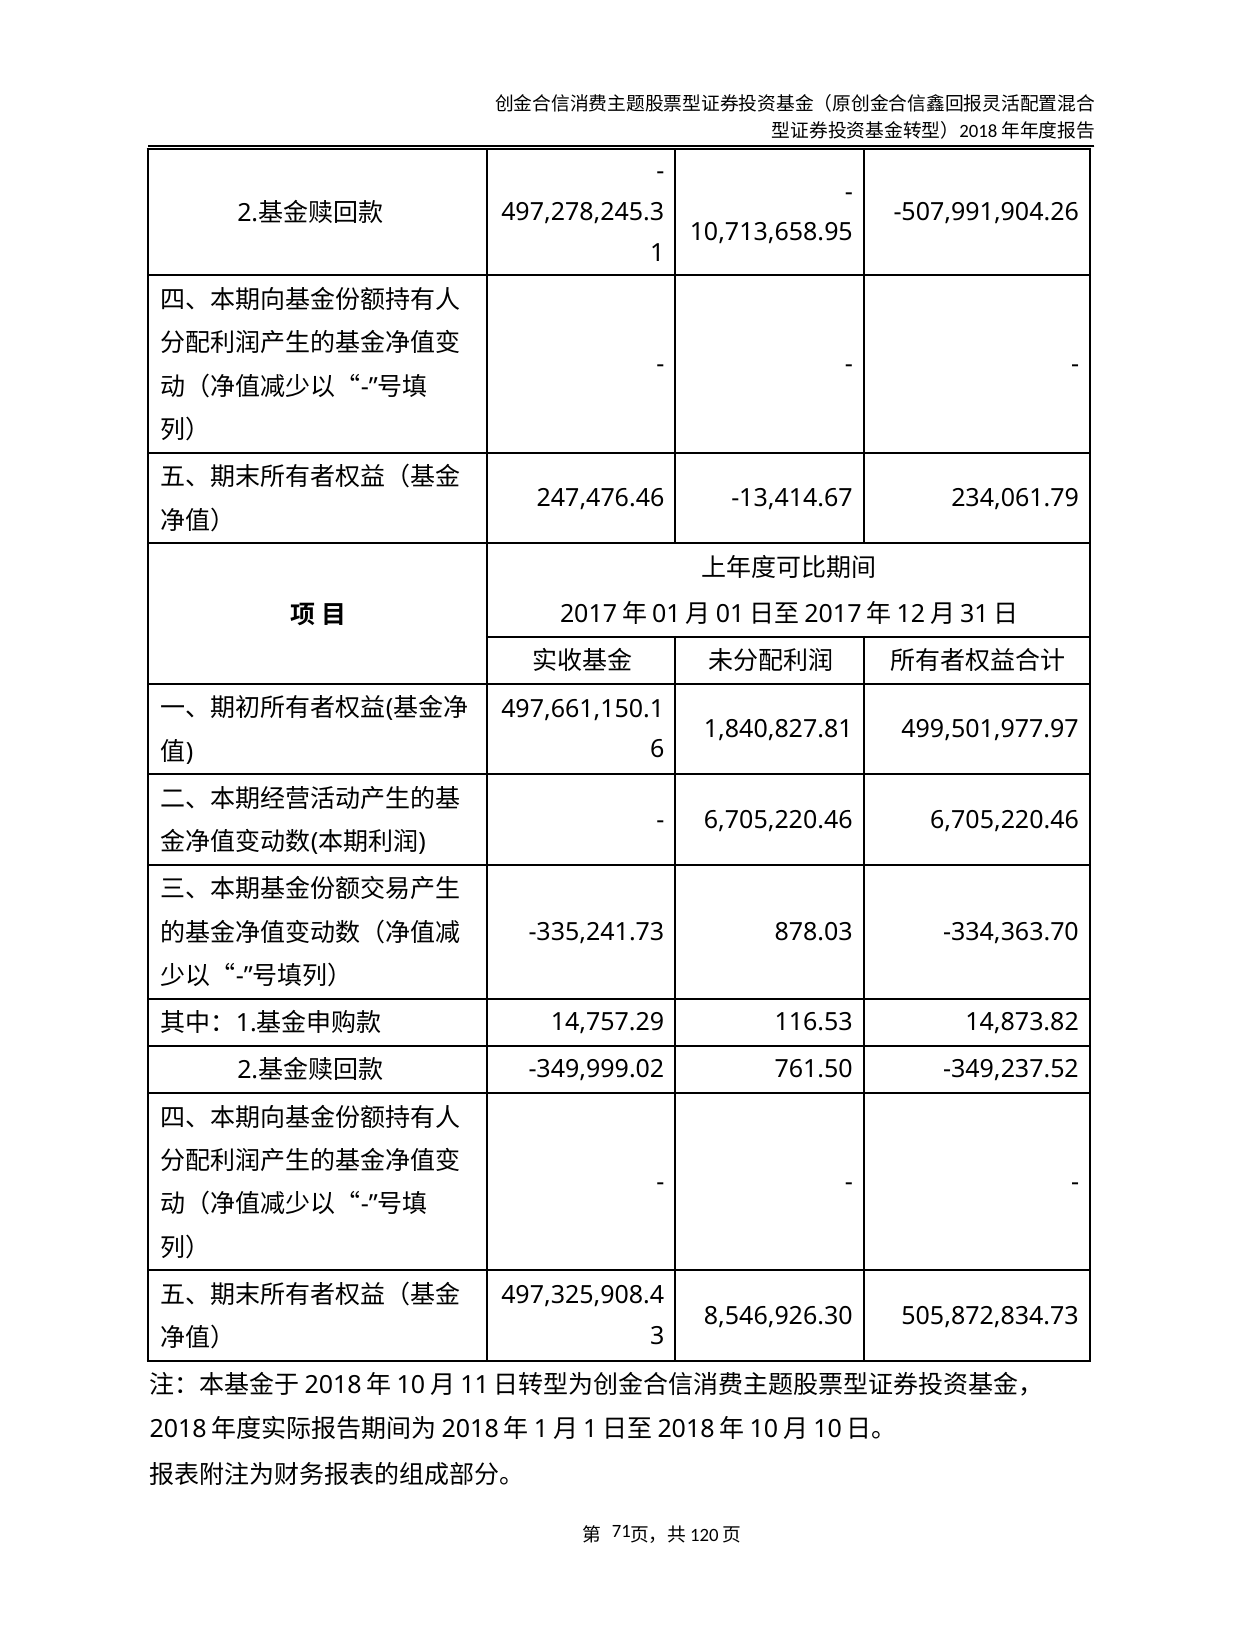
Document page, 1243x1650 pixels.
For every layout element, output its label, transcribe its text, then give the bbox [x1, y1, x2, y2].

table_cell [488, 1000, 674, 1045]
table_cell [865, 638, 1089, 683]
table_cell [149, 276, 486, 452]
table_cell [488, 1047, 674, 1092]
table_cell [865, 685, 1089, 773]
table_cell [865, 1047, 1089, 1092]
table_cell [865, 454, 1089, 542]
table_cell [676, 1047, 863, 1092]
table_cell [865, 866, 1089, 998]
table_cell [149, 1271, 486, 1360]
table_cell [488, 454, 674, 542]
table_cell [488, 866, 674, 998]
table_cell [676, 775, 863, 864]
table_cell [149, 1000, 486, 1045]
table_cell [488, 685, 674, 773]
text 注：本基金于2018年10月11日转型为创金合信消费主题股票型证券投资基金，2018年度实际报告期间为2018年1月1日至2018年10月10日。 [149, 1365, 1094, 1445]
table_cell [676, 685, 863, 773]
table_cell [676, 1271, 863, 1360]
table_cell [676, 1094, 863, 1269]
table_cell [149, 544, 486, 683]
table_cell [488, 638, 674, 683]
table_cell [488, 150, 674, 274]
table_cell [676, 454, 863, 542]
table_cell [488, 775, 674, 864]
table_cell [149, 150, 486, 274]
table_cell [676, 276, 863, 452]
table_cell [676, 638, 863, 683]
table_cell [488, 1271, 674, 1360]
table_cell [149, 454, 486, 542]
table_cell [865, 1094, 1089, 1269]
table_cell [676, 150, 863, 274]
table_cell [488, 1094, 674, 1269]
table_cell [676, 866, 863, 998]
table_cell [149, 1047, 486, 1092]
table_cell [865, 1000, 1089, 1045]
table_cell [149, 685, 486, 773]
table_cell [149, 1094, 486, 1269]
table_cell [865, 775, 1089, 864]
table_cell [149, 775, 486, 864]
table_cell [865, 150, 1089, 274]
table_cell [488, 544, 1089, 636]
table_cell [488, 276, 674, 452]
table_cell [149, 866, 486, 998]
text 报表附注为财务报表的组成部分。 [149, 1455, 1094, 1491]
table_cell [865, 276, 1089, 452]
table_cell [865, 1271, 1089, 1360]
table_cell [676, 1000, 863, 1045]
